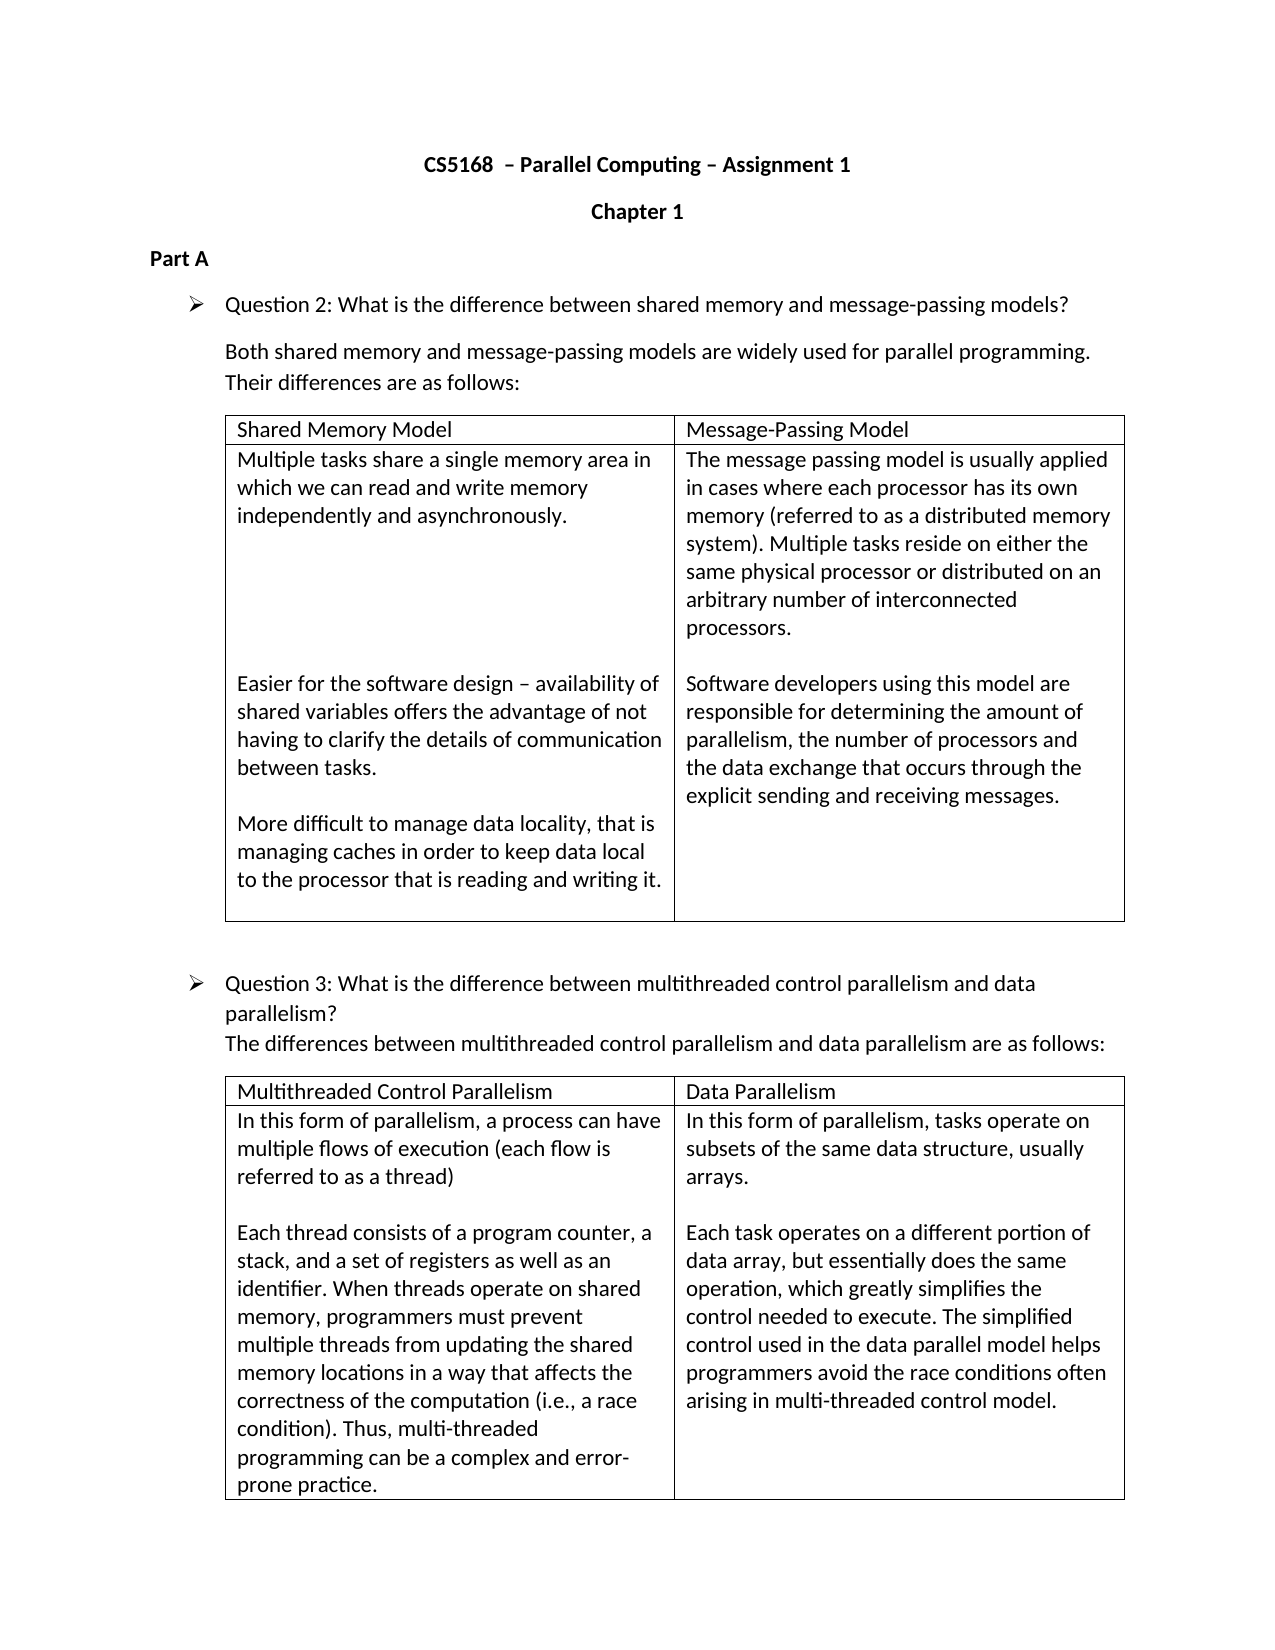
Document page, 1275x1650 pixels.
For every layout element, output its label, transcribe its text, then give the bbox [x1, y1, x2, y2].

list The differences between multithreaded control parallelism and data parallelism are as follows: [225, 1029, 1125, 1057]
table_header Message-Passing Model [675, 416, 1124, 444]
table_cell In this form of parallelism, a process can have multiple flows of execution (each flow is referred to as a thread) Each thread consists of a program counter, a stack, and a set of registers as well as an identifier. When threads operate on shared memory, programmers must prevent multiple threads from updating the shared memory locations in a way that affects the correctness of the computation (i.e., a race condition). Thus, multi-threaded programming can be a complex and error-prone practice. [226, 1106, 674, 1499]
table_cell The message passing model is usually applied in cases where each processor has its own memory (referred to as a distributed memory system). Multiple tasks reside on either the same physical processor or distributed on an arbitrary number of interconnected processors. Software developers using this model are responsible for determining the amount of parallelism, the number of processors and the data exchange that occurs through the explicit sending and receiving messages. [675, 445, 1124, 921]
table_cell Multiple tasks share a single memory area in which we can read and write memory independently and asynchronously. Easier for the software design – availability of shared variables offers the advantage of not having to clarify the details of communication between tasks. More difficult to manage data locality, that is managing caches in order to keep data local to the processor that is reading and writing it. [226, 445, 674, 921]
text CS5168 – Parallel Computing – Assignment 1 [150, 150, 1125, 178]
text Both shared memory and message-passing models are widely used for parallel programming. Their differences are as follows: [225, 337, 1125, 396]
list Question 3: What is the difference between multithreaded control parallelism and data parallelism? [187, 969, 1125, 1027]
table_cell In this form of parallelism, tasks operate on subsets of the same data structure, usually arrays. Each task operates on a different portion of data array, but essentially does the same operation, which greatly simplifies the control needed to execute. The simplified control used in the data parallel model helps programmers avoid the race conditions often arising in multi-threaded control model. [675, 1106, 1124, 1499]
list Question 2: What is the difference between shared memory and message-passing models? [187, 291, 1125, 319]
table_header Shared Memory Model [226, 416, 674, 444]
text Part A [150, 244, 1125, 272]
table_header Data Parallelism [675, 1077, 1124, 1105]
text Chapter 1 [150, 197, 1125, 225]
table_header Multithreaded Control Parallelism [226, 1077, 674, 1105]
